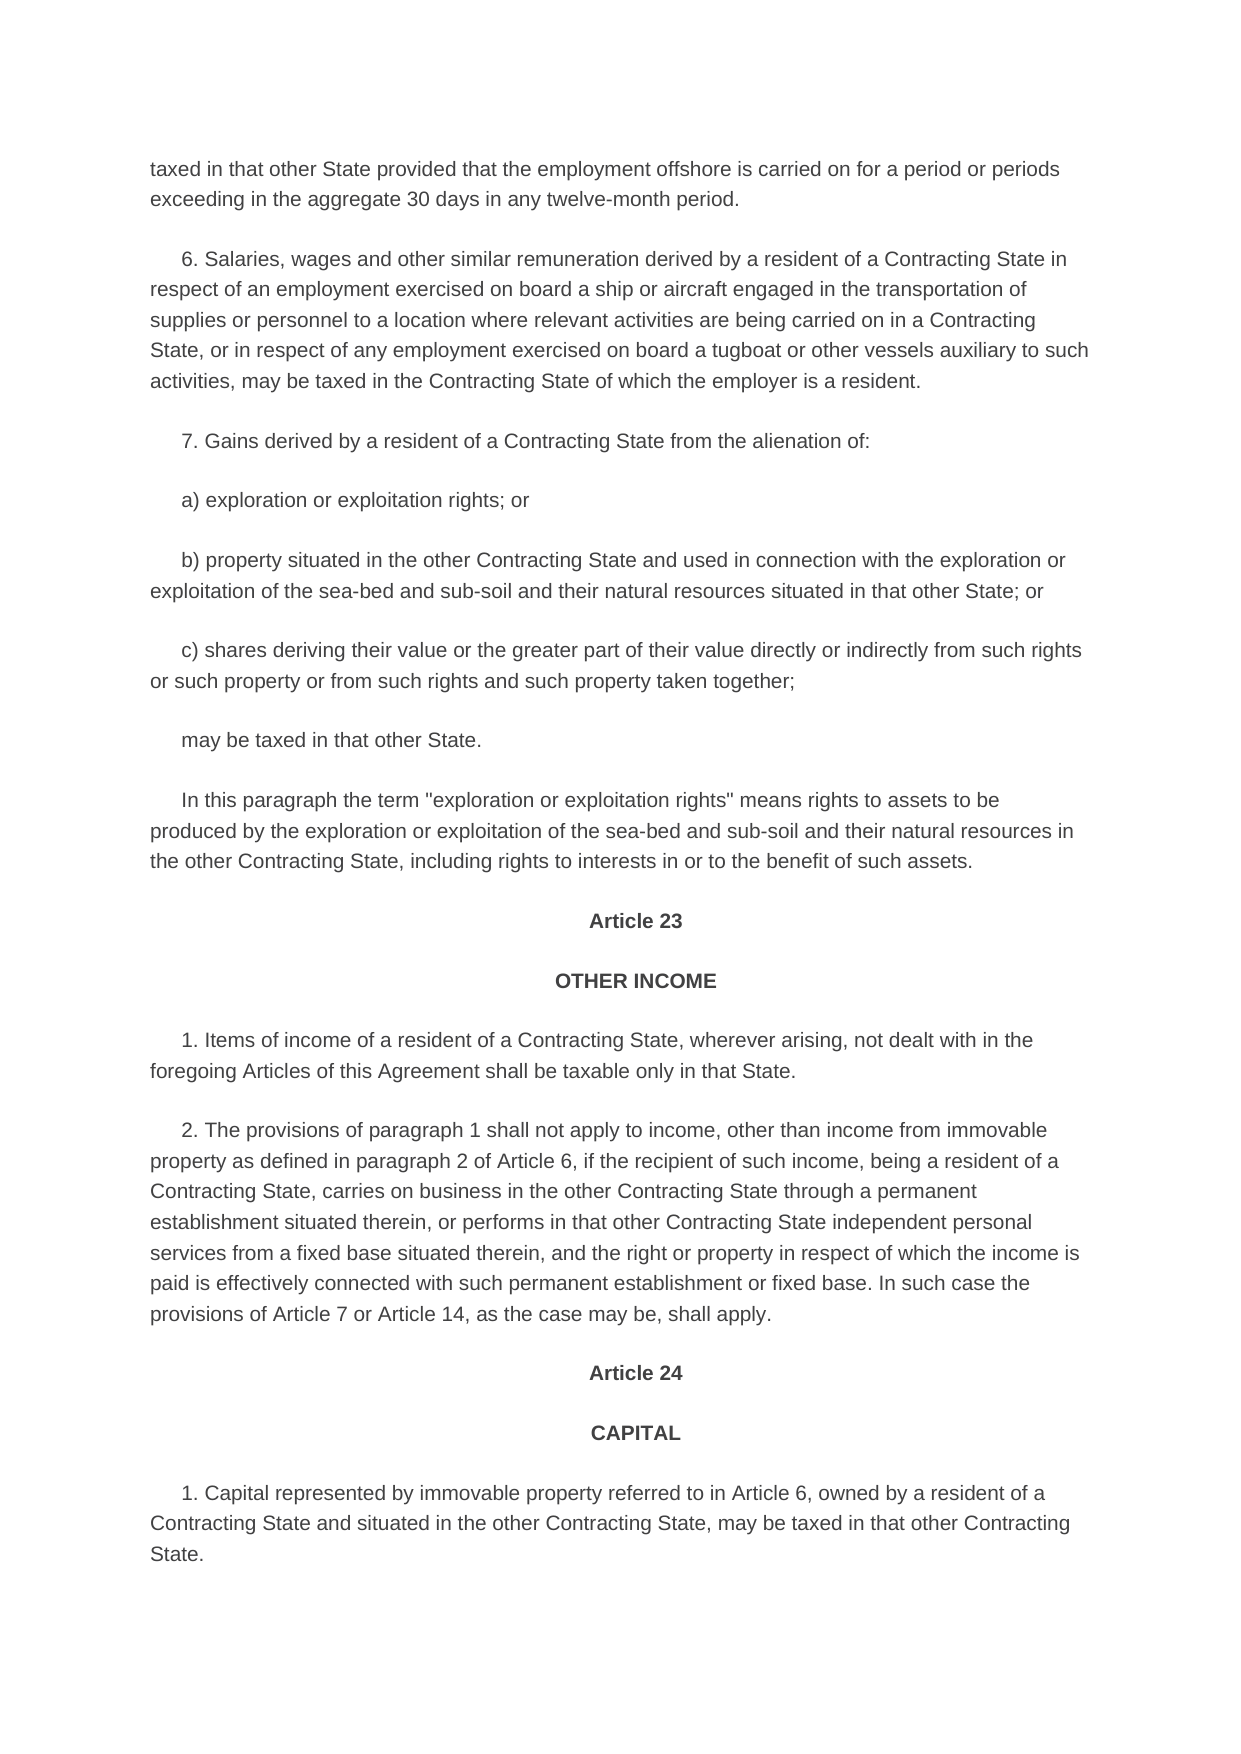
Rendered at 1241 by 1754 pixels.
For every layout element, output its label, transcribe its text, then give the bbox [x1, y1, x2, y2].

text a) exploration or exploitation rights; or [150, 482, 1090, 512]
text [150, 150, 1090, 211]
text 7. Gains derived by a resident of a Contracting State from the alienation of: [150, 422, 1090, 452]
text may be taxed in that other State. [150, 722, 1090, 752]
text c) shares deriving their value or the greater part of their value directly or indirectly from such rights or such property or from such rights and such property taken together; [150, 632, 1090, 693]
text 6. Salaries, wages and other similar remuneration derived by a resident of a Contracting State in respect of an employment exercised on board a ship or aircraft engaged in the transportation of supplies or personnel to a location where relevant activities are being carried on in a Contracting State, or in respect of any employment exercised on board a tugboat or other vessels auxiliary to such activities, may be taxed in the Contracting State of which the employer is a resident. [150, 240, 1090, 393]
text Article 23 [150, 902, 1090, 933]
text CAPITAL [150, 1414, 1090, 1445]
text In this paragraph the term "exploration or exploitation rights" means rights to assets to be produced by the exploration or exploitation of the sea-bed and sub-soil and their natural resources in the other Contracting State, including rights to interests in or to the benefit of such assets. [150, 781, 1090, 873]
text 1. Capital represented by immovable property referred to in Article 6, owned by a resident of a Contracting State and situated in the other Contracting State, may be taxed in that other Contracting State. [150, 1474, 1090, 1566]
text b) property situated in the other Contracting State and used in connection with the exploration or exploitation of the sea-bed and sub-soil and their natural resources situated in that other State; or [150, 541, 1090, 602]
text 2. The provisions of paragraph 1 shall not apply to income, other than income from immovable property as defined in paragraph 2 of Article 6, if the recipient of such income, being a resident of a Contracting State, carries on business in the other Contracting State through a permanent establishment situated therein, or performs in that other Contracting State independent personal services from a fixed base situated therein, and the right or property in respect of which the income is paid is effectively connected with such permanent establishment or fixed base. In such case the provisions of Article 7 or Article 14, as the case may be, shall apply. [150, 1112, 1090, 1325]
text Article 24 [150, 1354, 1090, 1385]
text OTHER INCOME [150, 962, 1090, 992]
text 1. Items of income of a resident of a Contracting State, wherever arising, not dealt with in the foregoing Articles of this Agreement shall be taxable only in that State. [150, 1022, 1090, 1083]
